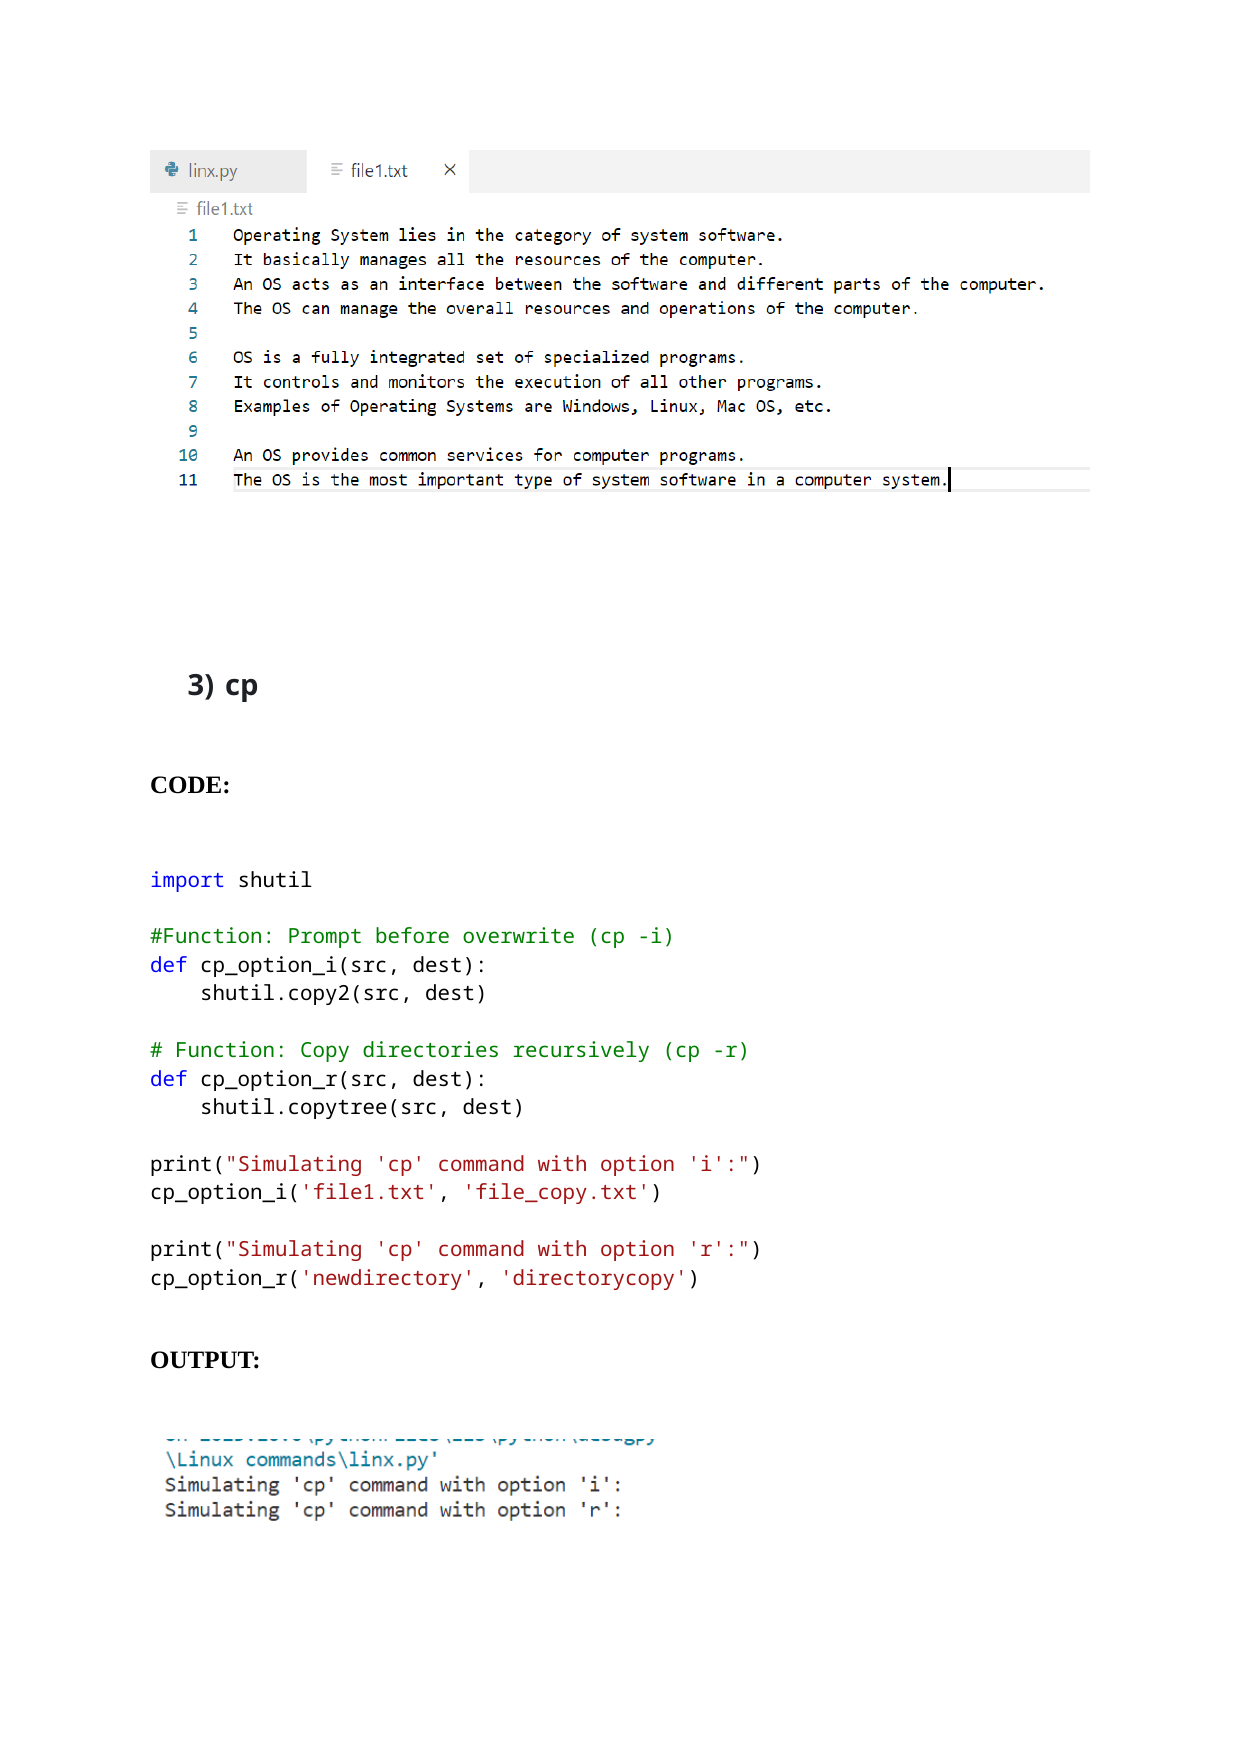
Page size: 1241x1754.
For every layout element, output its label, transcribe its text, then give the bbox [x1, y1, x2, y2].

text import shutil [150, 865, 1090, 893]
text cp_option_i('file1.txt', 'file_copy.txt') [150, 1177, 1090, 1206]
text print("Simulating 'cp' command with option 'i':") [150, 1149, 1090, 1177]
text OUTPUT: [150, 1345, 1090, 1373]
picture [150, 150, 1091, 505]
text CODE: [150, 770, 1090, 799]
text def cp_option_i(src, dest): [150, 950, 1090, 978]
text cp_option_r('newdirectory', 'directorycopy') [150, 1263, 1090, 1291]
list cp [187, 664, 1090, 703]
text print("Simulating 'cp' command with option 'r':") [150, 1234, 1090, 1263]
text #Function: Prompt before overwrite (cp -i) [150, 922, 1090, 950]
text def cp_option_r(src, dest): [150, 1064, 1090, 1092]
text shutil.copy2(src, dest) [150, 978, 1090, 1007]
text shutil.copytree(src, dest) [150, 1092, 1090, 1121]
picture [150, 1439, 665, 1524]
text # Function: Copy directories recursively (cp -r) [150, 1035, 1090, 1064]
